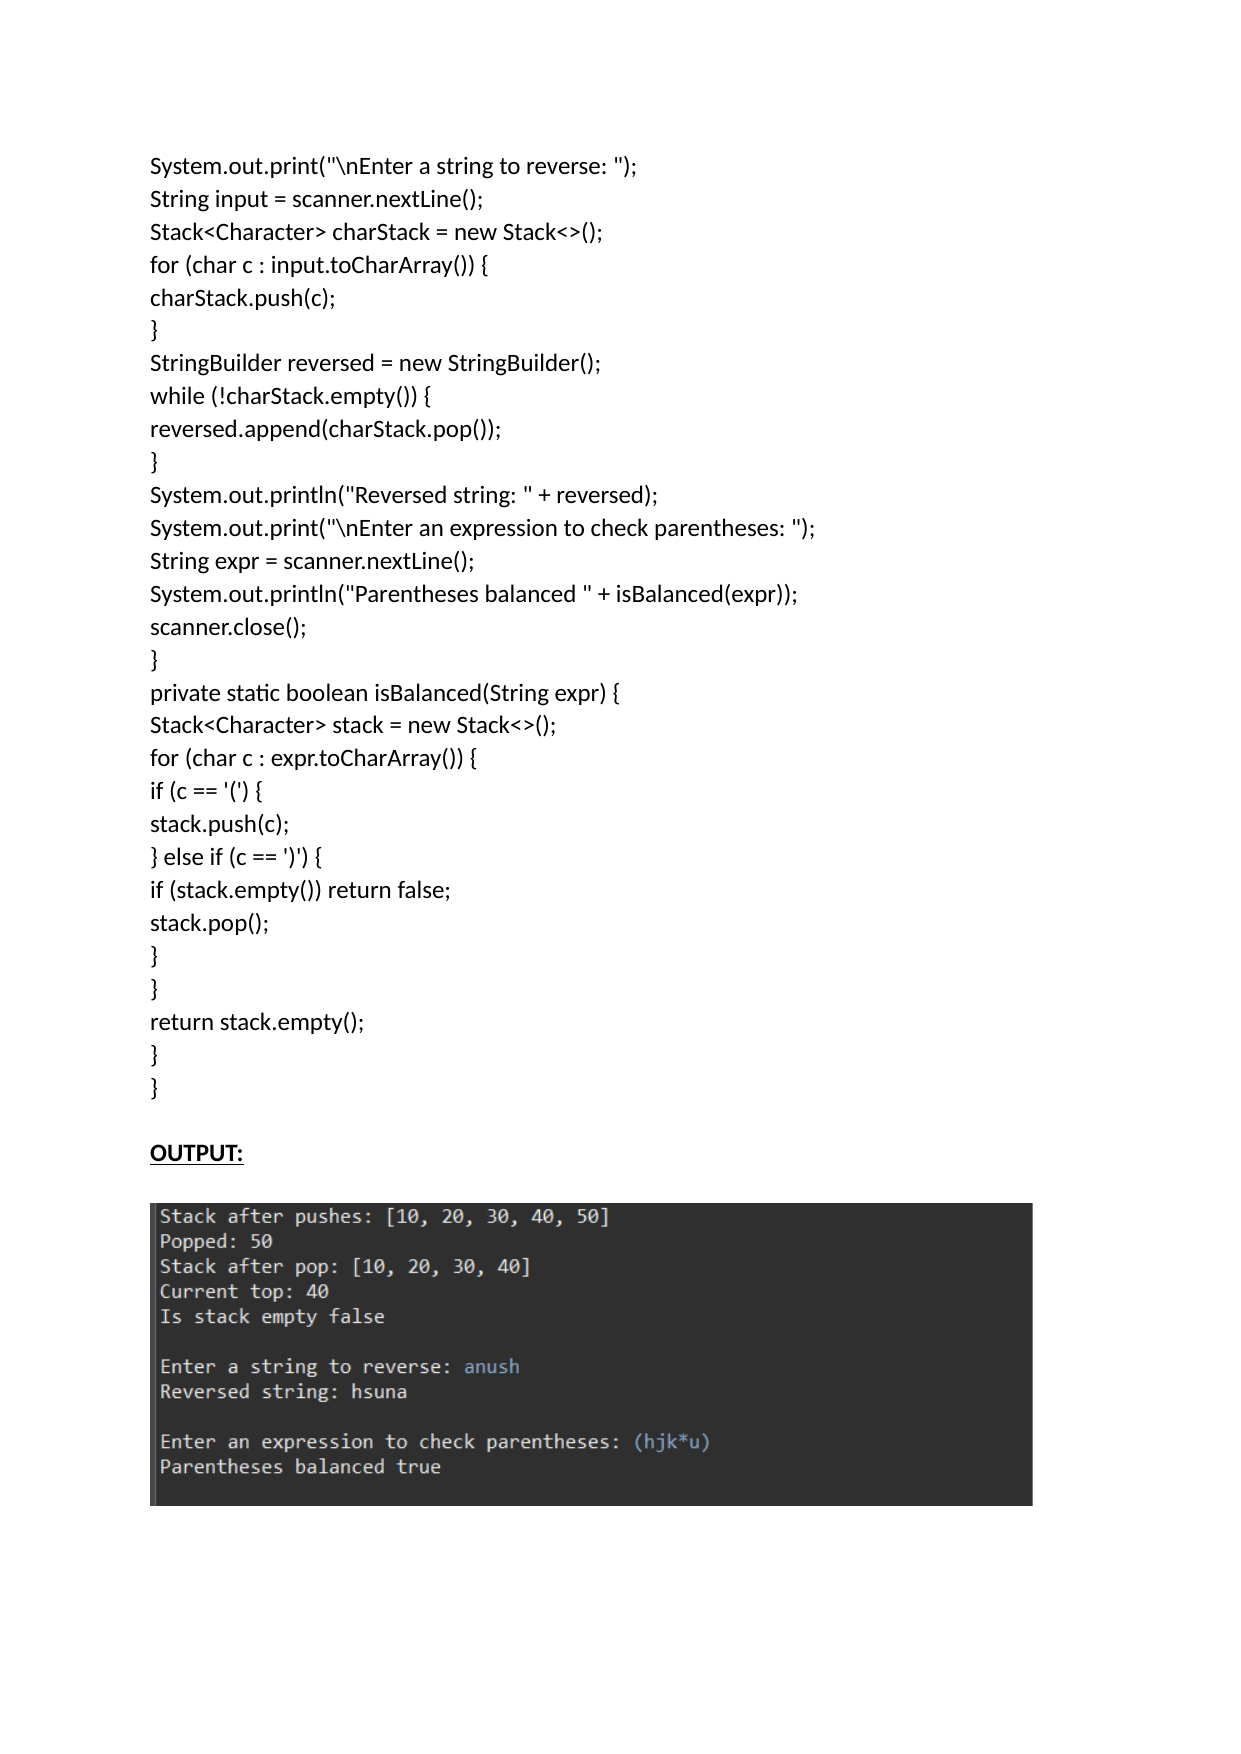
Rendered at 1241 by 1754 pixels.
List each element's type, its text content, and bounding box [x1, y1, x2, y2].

text System.out.print("\nEnter an expression to check parentheses: "); [150, 512, 1090, 543]
text for (char c : input.toCharArray()) { [150, 249, 1090, 279]
picture [150, 1203, 1033, 1506]
text } [150, 446, 1090, 477]
text System.out.print("\nEnter a string to reverse: "); [150, 150, 1090, 181]
text } [150, 1039, 1090, 1069]
text Stack<Character> charStack = new Stack<>(); [150, 216, 1090, 246]
text Stack<Character> stack = new Stack<>(); [150, 709, 1090, 740]
text private static boolean isBalanced(String expr) { [150, 677, 1090, 707]
text } [150, 644, 1090, 674]
text while (!charStack.empty()) { [150, 380, 1090, 411]
text String input = scanner.nextLine(); [150, 183, 1090, 213]
text scanner.close(); [150, 611, 1090, 641]
text } [150, 1072, 1090, 1102]
text if (stack.empty()) return false; [150, 874, 1090, 905]
text reversed.append(charStack.pop()); [150, 413, 1090, 444]
text } [150, 940, 1090, 971]
text StringBuilder reversed = new StringBuilder(); [150, 347, 1090, 378]
text } else if (c == ')') { [150, 841, 1090, 872]
text for (char c : expr.toCharArray()) { [150, 742, 1090, 773]
text if (c == '(') { [150, 775, 1090, 806]
text charStack.push(c); [150, 282, 1090, 312]
text } [150, 973, 1090, 1003]
text OUTPUT: [150, 1137, 1090, 1168]
text String expr = scanner.nextLine(); [150, 545, 1090, 576]
text stack.pop(); [150, 907, 1090, 938]
text return stack.empty(); [150, 1006, 1090, 1036]
text } [150, 314, 1090, 345]
text System.out.println("Parentheses balanced " + isBalanced(expr)); [150, 578, 1090, 608]
text System.out.println("Reversed string: " + reversed); [150, 479, 1090, 510]
text stack.push(c); [150, 808, 1090, 839]
